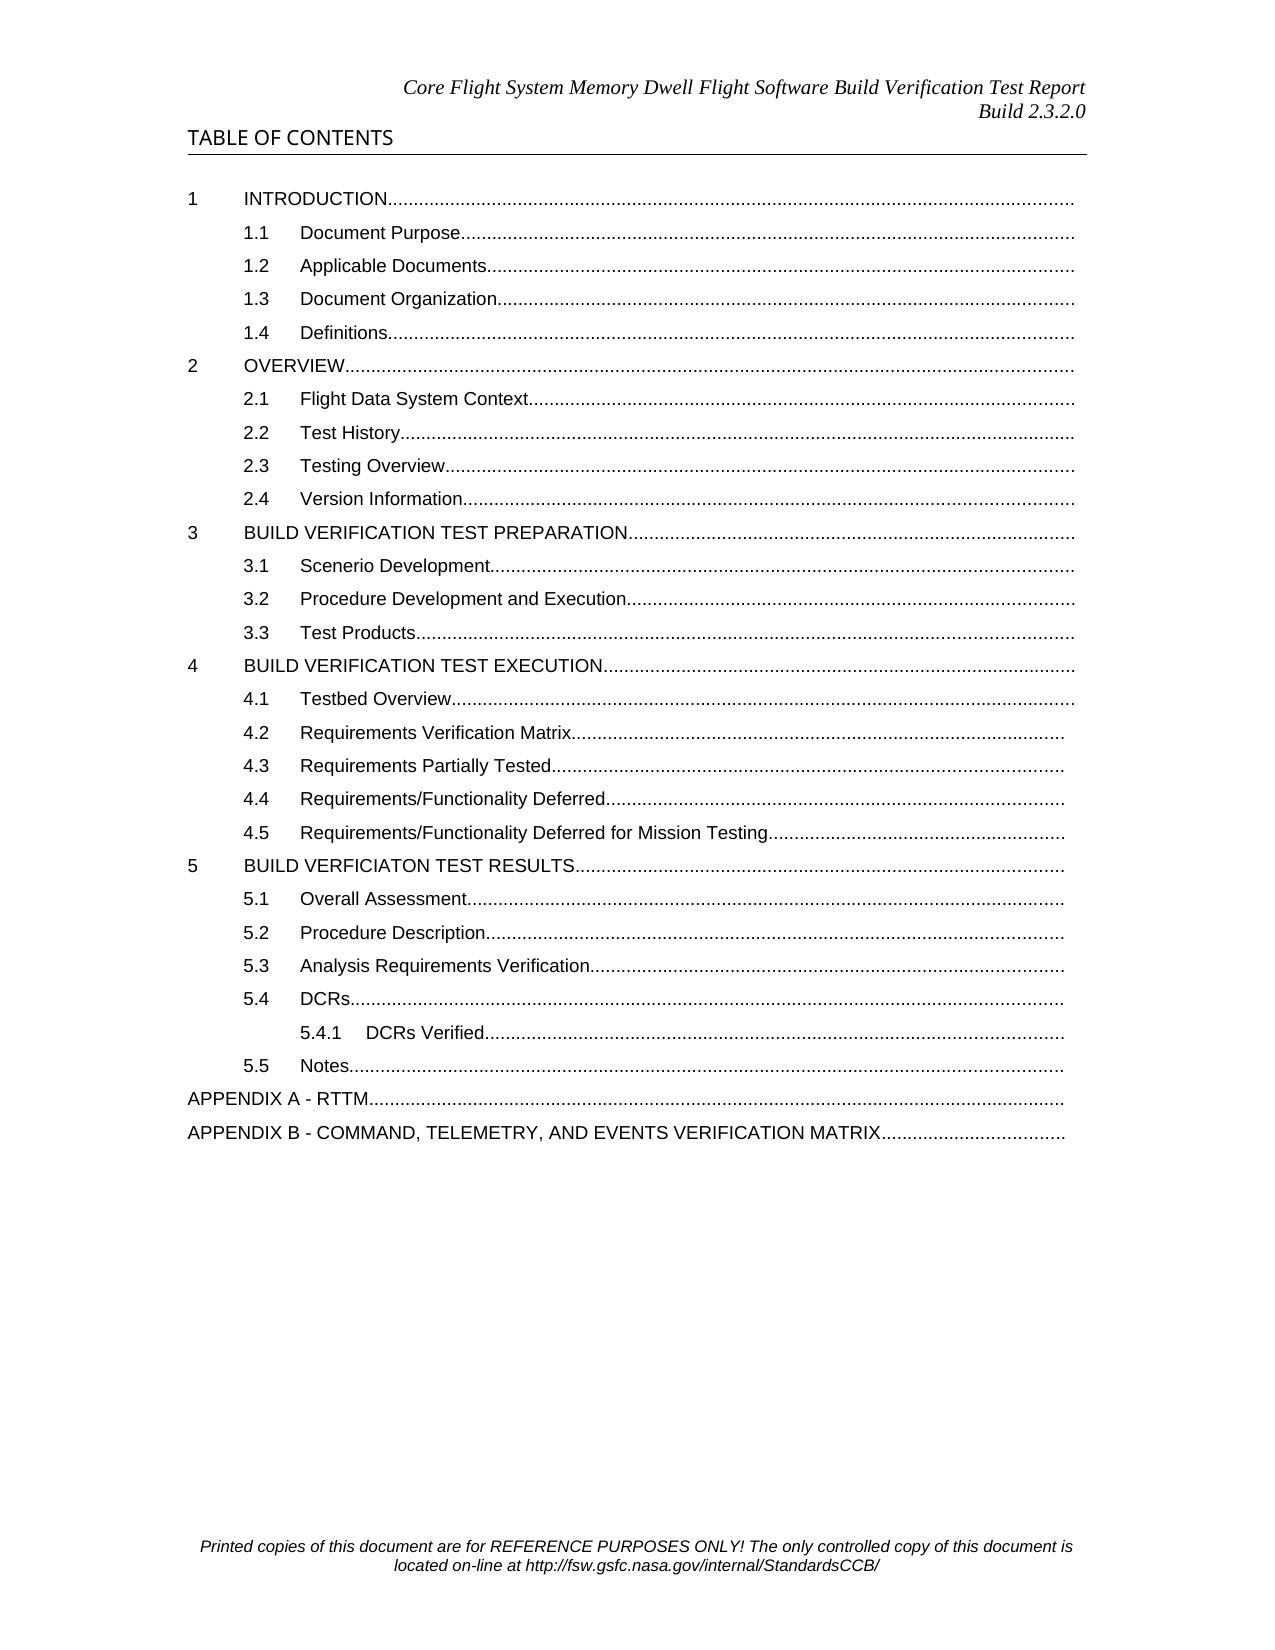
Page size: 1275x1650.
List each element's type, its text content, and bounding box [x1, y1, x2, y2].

text 5.5 Notes 12 [243, 1046, 1050, 1079]
text 5.4.1 DCRs Verified 12 [300, 1012, 1050, 1046]
text 5 Build Verficiaton Test Results 11 [187, 846, 1050, 879]
text 5.4 DCRs 12 [243, 979, 1050, 1012]
text 2.3 Testing Overview 4 [243, 446, 1050, 479]
text 1 Introduction 1 [187, 179, 1050, 212]
text 1.4 Definitions 2 [243, 312, 1050, 346]
text 3.3 Test Products 8 [243, 612, 1050, 646]
text 2.4 Version Information 7 [243, 479, 1050, 512]
text 1.3 Document Organization 1 [243, 279, 1050, 312]
text 4.5 Requirements/Functionality Deferred for Mission Testing 10 [243, 812, 1050, 846]
text 2.2 Test History 4 [243, 412, 1050, 446]
text 4.2 Requirements Verification Matrix 10 [243, 712, 1050, 746]
text 5.2 Procedure Description 11 [243, 912, 1050, 946]
list Table of Contents [187, 123, 1087, 154]
text 1.2 Applicable Documents 1 [243, 246, 1050, 279]
text Appendix B - Command, Telemetry, and Events Verification Matrix 14 [187, 1112, 1050, 1146]
text 2.1 Flight Data System Context 3 [243, 379, 1050, 412]
text 2 OVERVIEW 3 [187, 346, 1050, 379]
text 3 Build Verification Test Preparation 8 [187, 512, 1050, 546]
text 1.1 Document Purpose 1 [243, 212, 1050, 246]
text 3.2 Procedure Development and Execution 8 [243, 579, 1050, 612]
text 3.1 Scenerio Development 8 [243, 546, 1050, 579]
text 4.3 Requirements Partially Tested 10 [243, 746, 1050, 779]
text 4.1 Testbed Overview 9 [243, 679, 1050, 712]
text 5.1 Overall Assessment 11 [243, 879, 1050, 912]
text Appendix A - RTTM 13 [187, 1079, 1050, 1112]
text 5.3 Analysis Requirements Verification 12 [243, 946, 1050, 979]
text 4 Build Verification Test Execution 9 [187, 646, 1050, 679]
text 4.4 Requirements/Functionality Deferred 10 [243, 779, 1050, 812]
